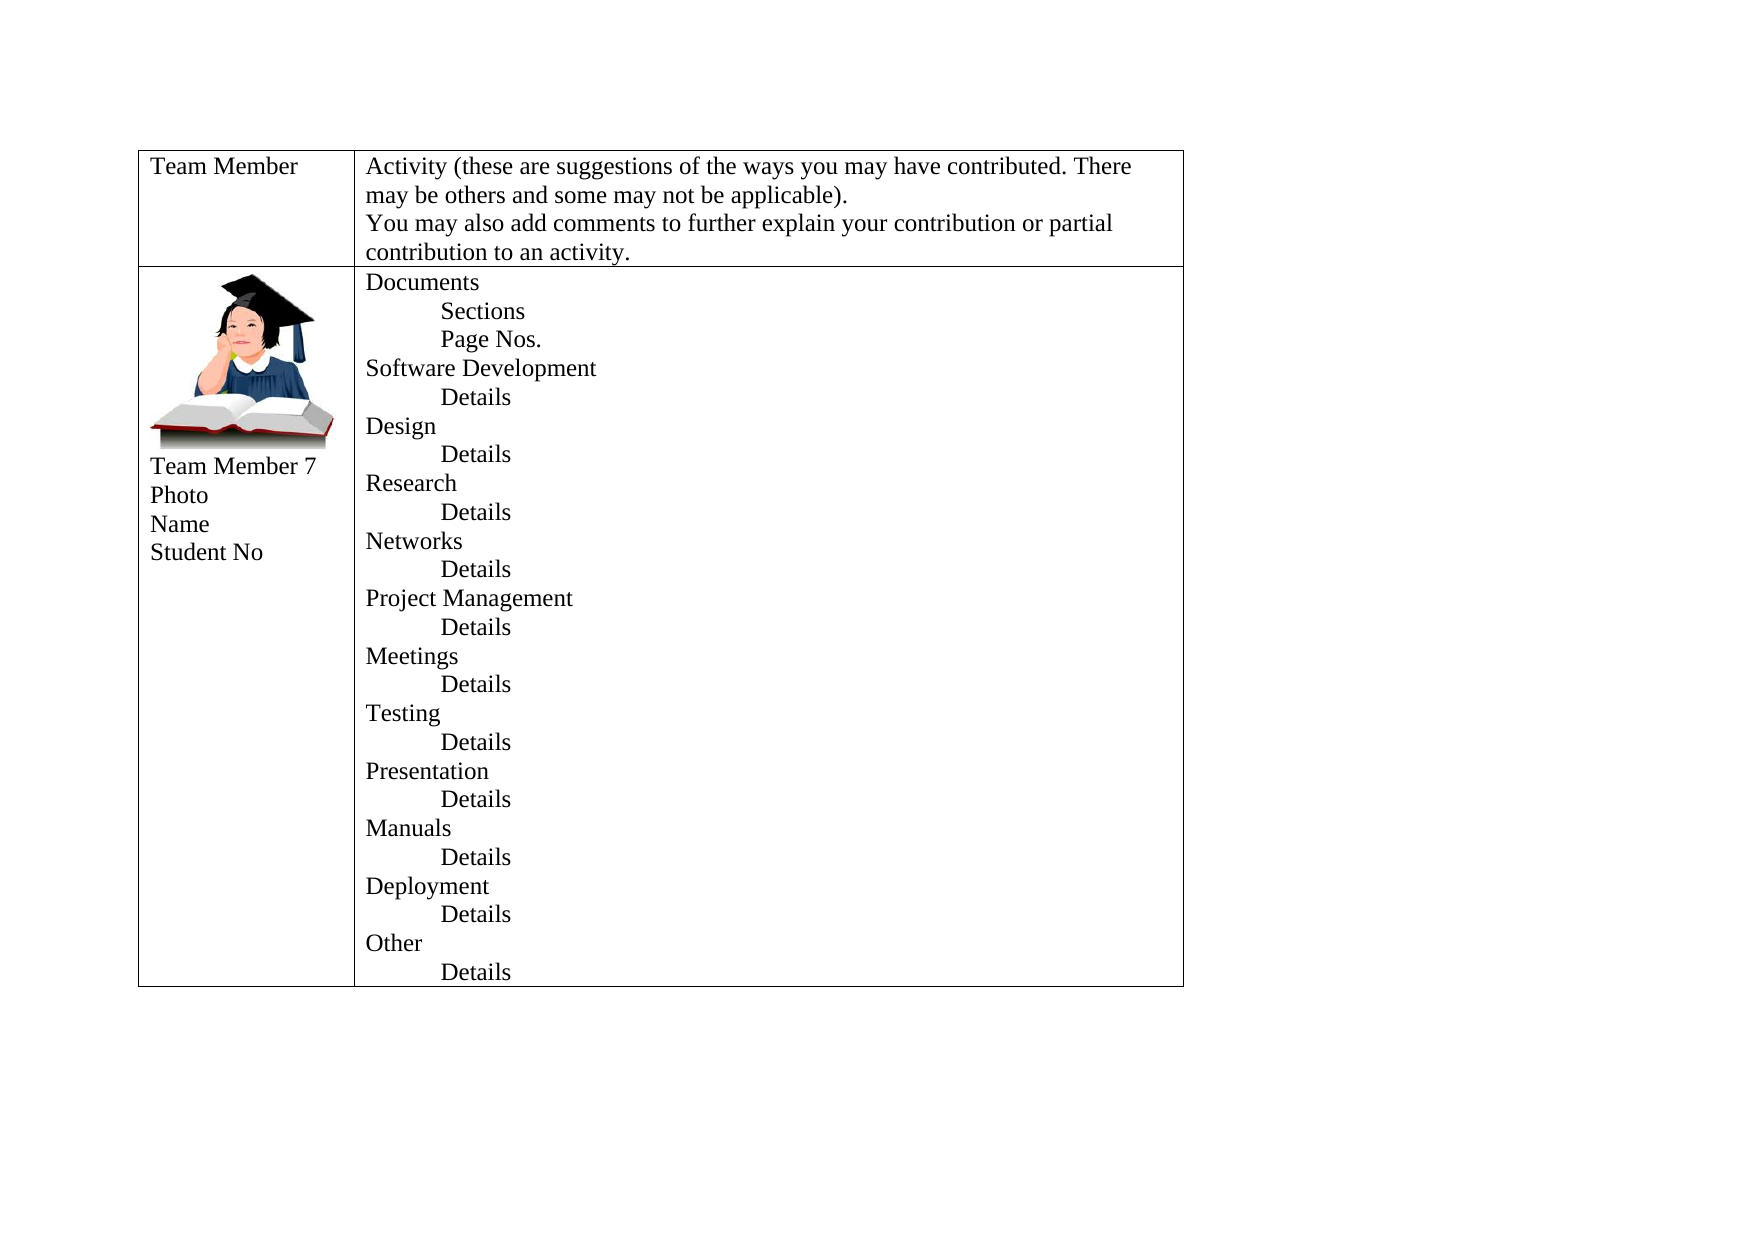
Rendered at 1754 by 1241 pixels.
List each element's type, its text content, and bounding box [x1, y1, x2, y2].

table_cell Team Member [139, 151, 354, 266]
picture [150, 267, 337, 452]
table_cell Team Member 7 Photo Name Student No [139, 267, 354, 986]
table_cell Activity (these are suggestions of the ways you may have contributed. There may be others and some may not be applicable). You may also add comments to further explain your contribution or partial contribution to an activity. [355, 151, 1183, 266]
